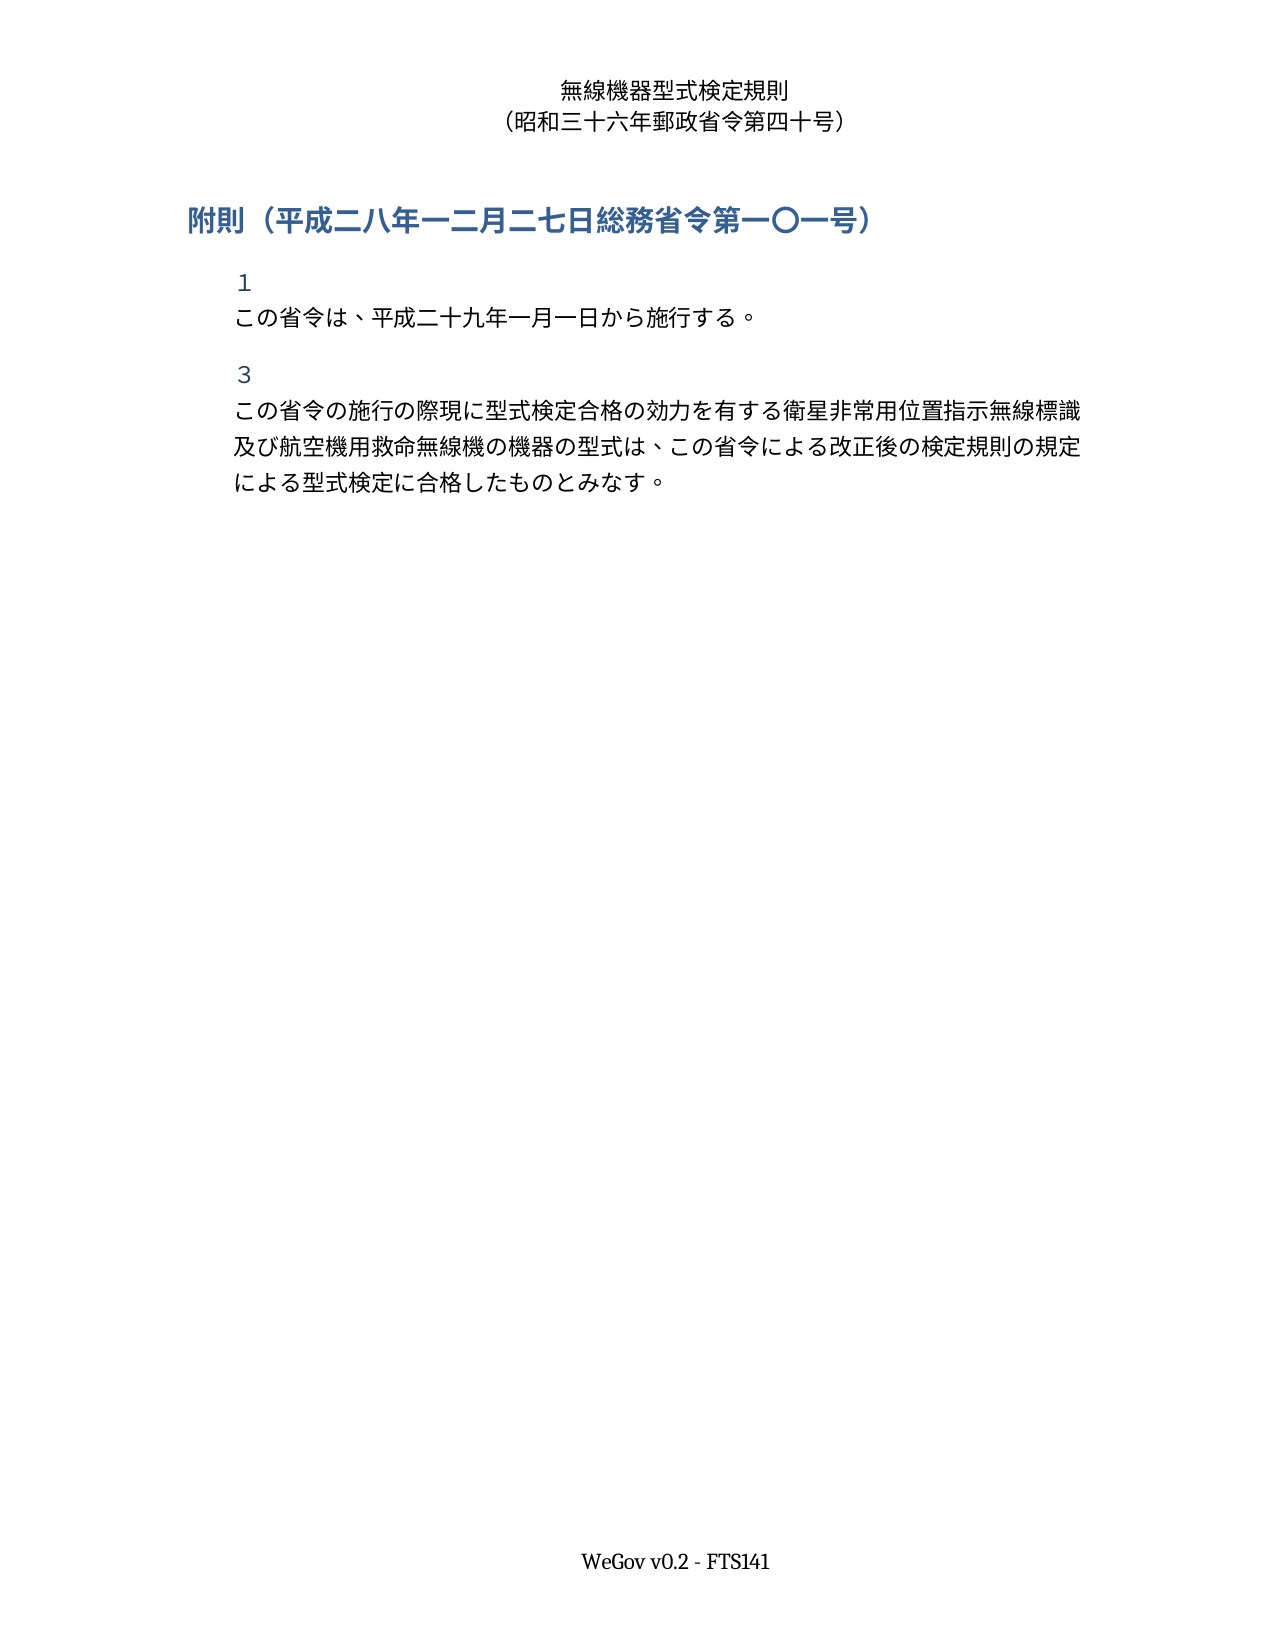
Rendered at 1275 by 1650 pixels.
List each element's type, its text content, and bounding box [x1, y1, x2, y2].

subtitle ３ [233, 359, 1087, 390]
subtitle １ [233, 266, 1087, 298]
text この省令の施行の際現に型式検定合格の効力を有する衛星非常用位置指示無線標識及び航空機用救命無線機の機器の型式は、この省令による改正後の検定規則の規定による型式検定に合格したものとみなす。 [233, 395, 1087, 498]
text この省令は、平成二十九年一月一日から施行する。 [233, 302, 1087, 334]
subtitle 附則（平成二八年一二月二七日総務省令第一〇一号） [187, 200, 1087, 240]
